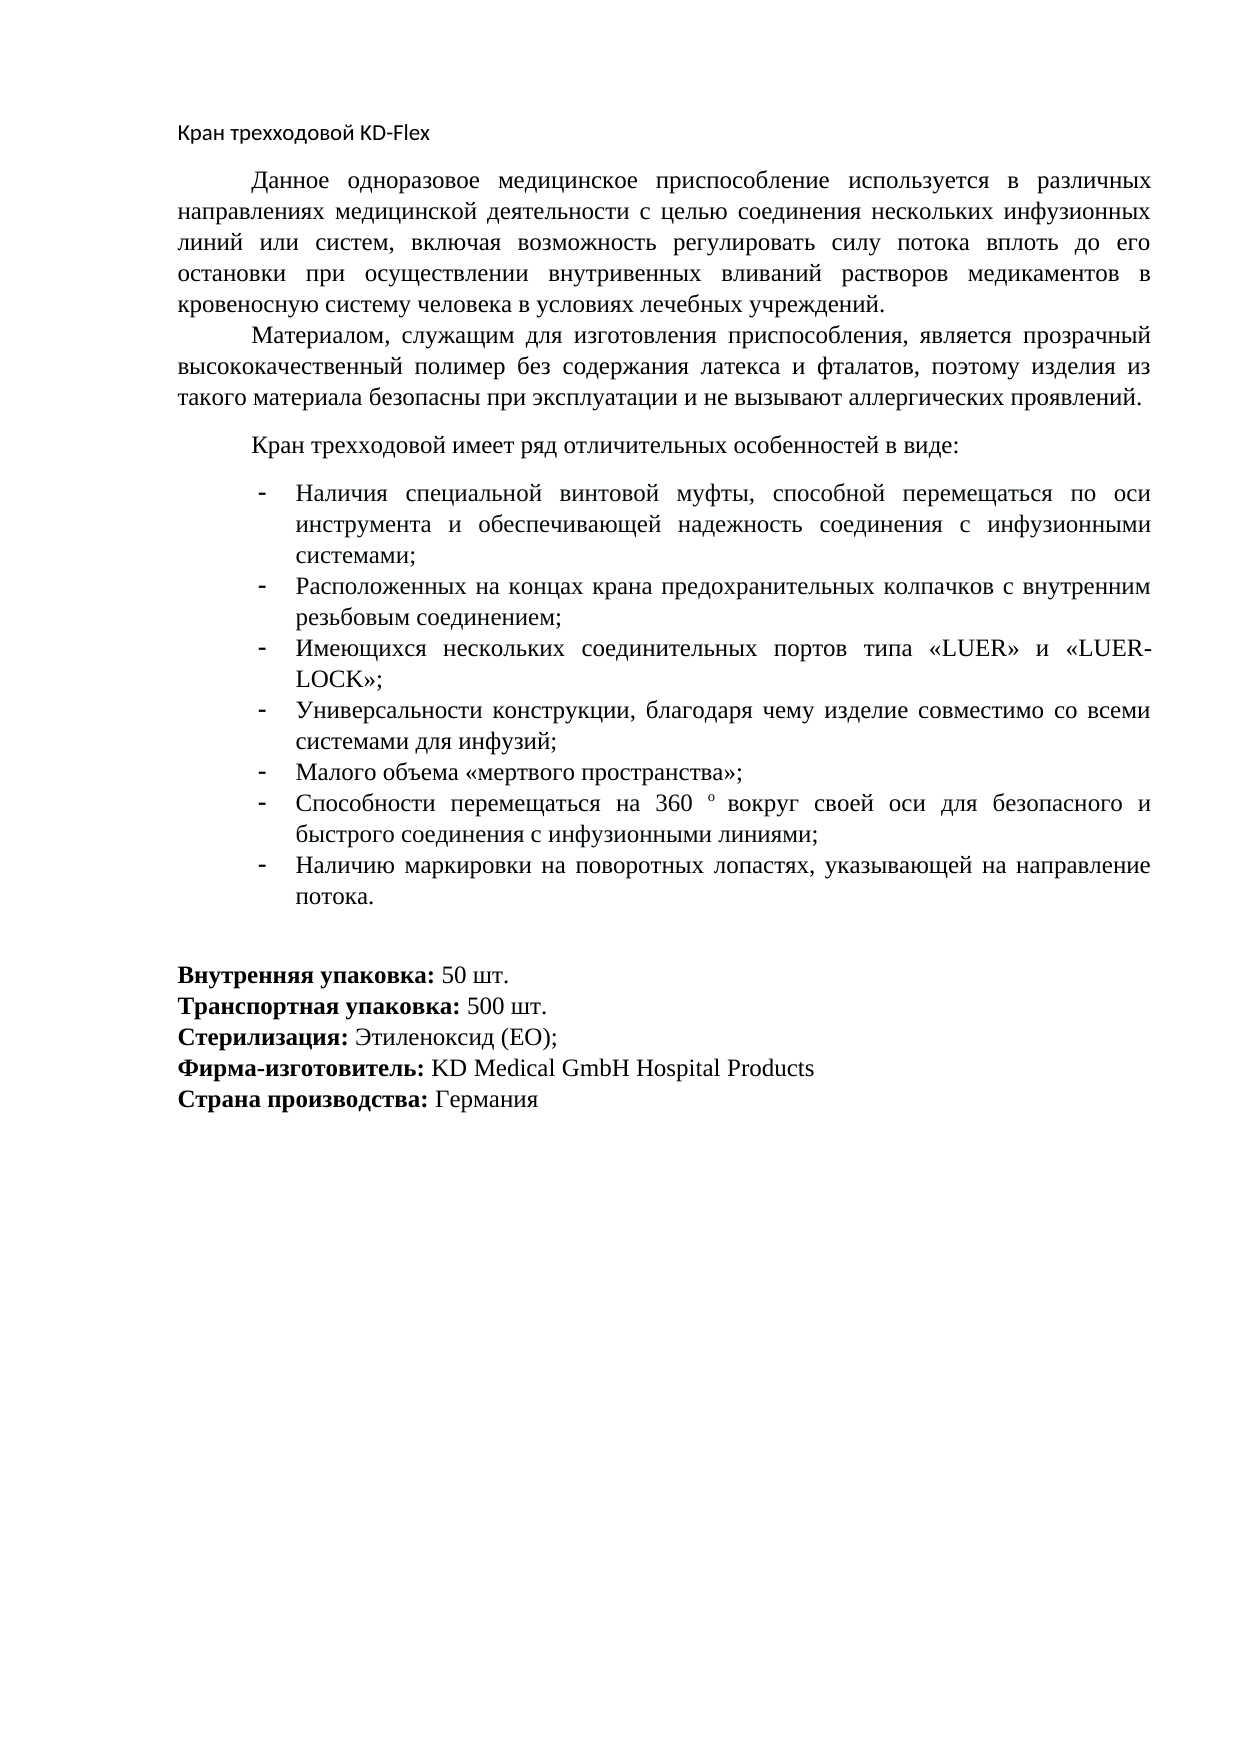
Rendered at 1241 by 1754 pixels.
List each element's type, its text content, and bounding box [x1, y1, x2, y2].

text Страна производства: Германия [177, 1084, 1152, 1113]
list Расположенных на концах крана предохранительных колпачков с внутренним резьбовым соединением; [258, 571, 1152, 631]
list Универсальности конструкции, благодаря чему изделие совместимо со всеми системами для инфузий; [258, 695, 1152, 755]
text Внутренняя упаковка: 50 шт. [177, 960, 1152, 989]
list Наличию маркировки на поворотных лопастях, указывающей на направление потока. [258, 850, 1152, 910]
text Материалом, служащим для изготовления приспособления, является прозрачный высококачественный полимер без содержания латекса и фталатов, поэтому изделия из такого материала безопасны при эксплуатации и не вызывают аллергических проявлений. [177, 320, 1152, 411]
list Малого объема «мертвого пространства»; [258, 757, 1152, 786]
text Кран трехходовой KD-Flex [177, 118, 1152, 146]
list Способности перемещаться на 360 о вокруг своей оси для безопасного и быстрого соединения с инфузионными линиями; [258, 788, 1152, 848]
text Транспортная упаковка: 500 шт. [177, 991, 1152, 1020]
text Данное одноразовое медицинское приспособление используется в различных направлениях медицинской деятельности с целью соединения нескольких инфузионных линий или систем, включая возможность регулировать силу потока вплоть до его остановки при осуществлении внутривенных вливаний растворов медикаментов в кровеносную систему человека в условиях лечебных учреждений. [177, 165, 1152, 318]
text Фирма-изготовитель: KD Medical GmbH Hospital Products [177, 1053, 1152, 1082]
list Наличия специальной винтовой муфты, способной перемещаться по оси инструмента и обеспечивающей надежность соединения с инфузионными системами; [258, 478, 1152, 568]
list Имеющихся нескольких соединительных портов типа «LUER» и «LUER-LOCK»; [258, 633, 1152, 693]
text Стерилизация: Этиленоксид (ЕО); [177, 1022, 1152, 1051]
text Кран трехходовой имеет ряд отличительных особенностей в виде: [177, 430, 1152, 459]
